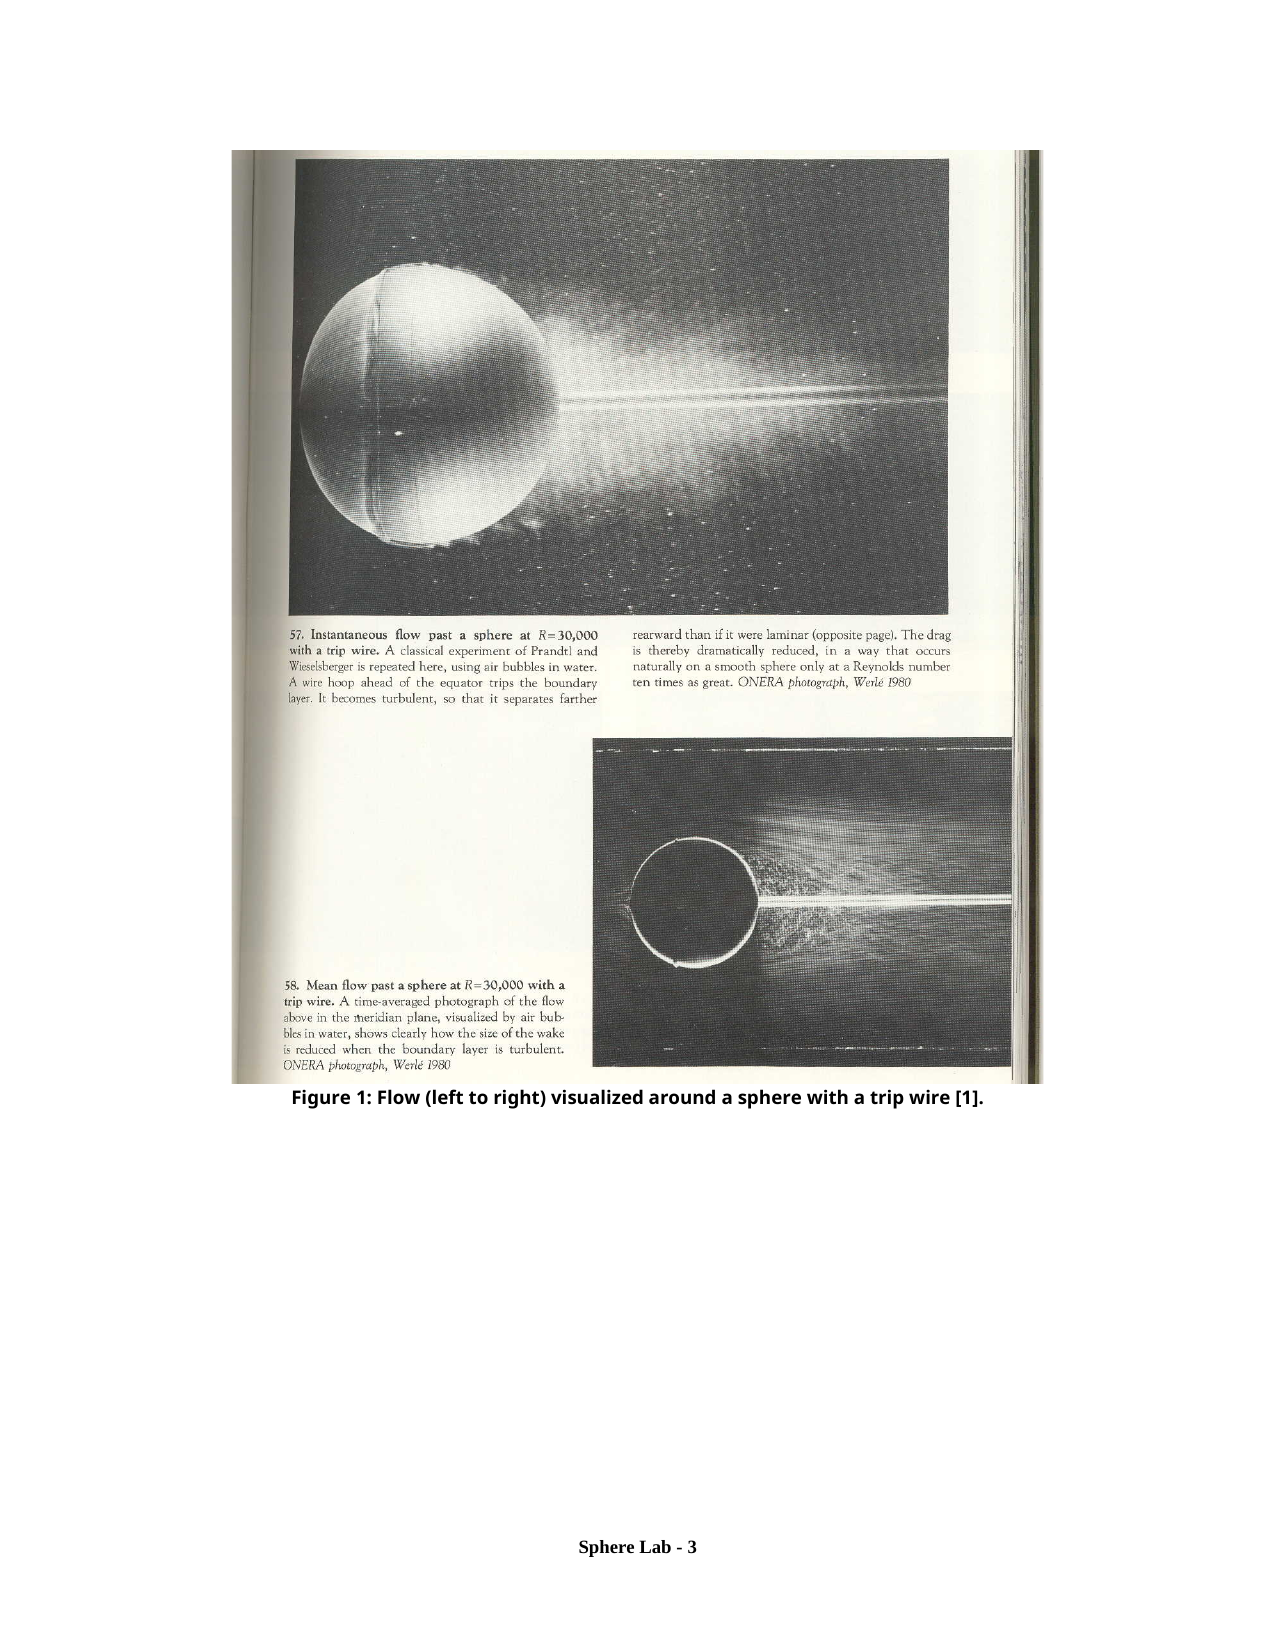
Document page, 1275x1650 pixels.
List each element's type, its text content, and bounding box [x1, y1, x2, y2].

text Figure 1: Flow (left to right) visualized around a sphere with a trip wire [1]. [187, 1084, 1087, 1109]
picture [231, 150, 1044, 1084]
